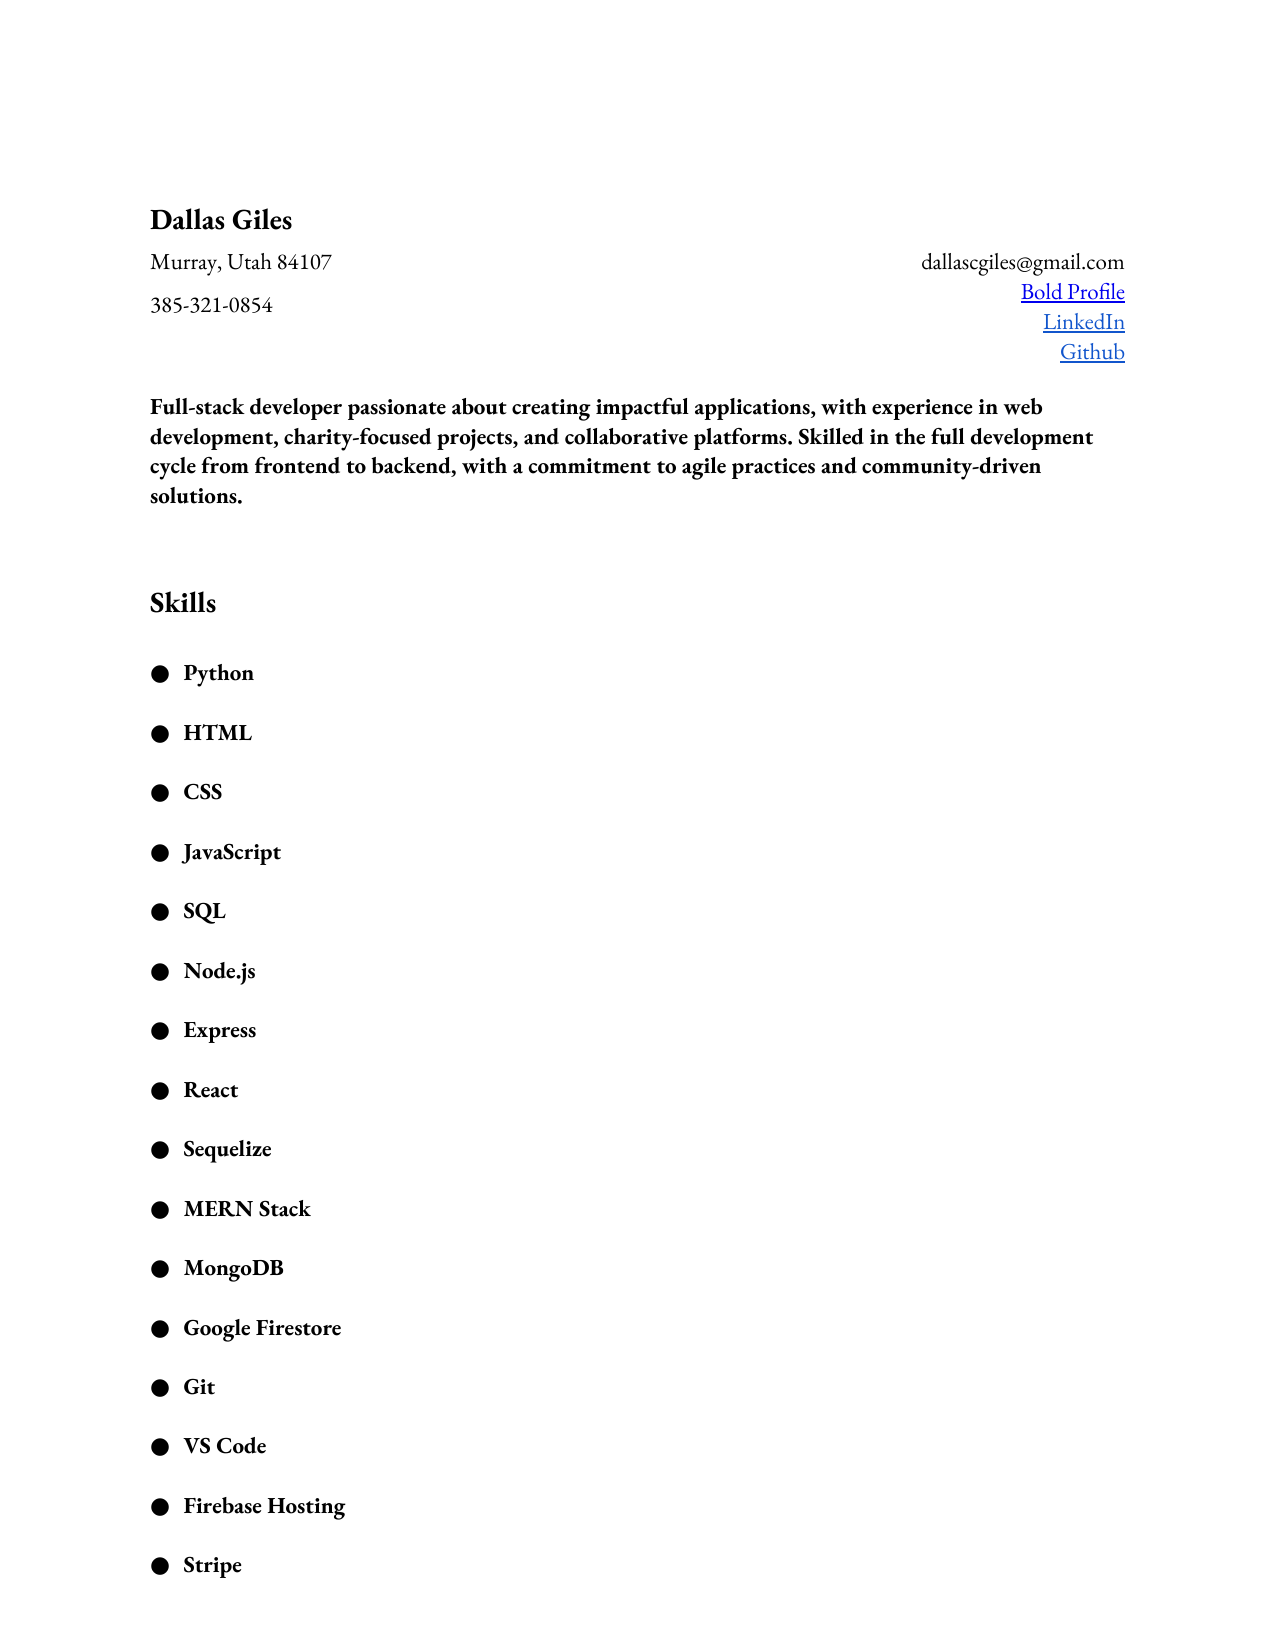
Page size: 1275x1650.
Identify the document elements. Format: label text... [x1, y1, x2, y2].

text Skills [150, 583, 1125, 622]
table_header Murray, Utah 84107 385-321-0854 [150, 246, 533, 366]
list Stripe [150, 1539, 1125, 1586]
list Python [150, 647, 1125, 694]
text Dallas Giles [150, 200, 1125, 238]
text Full-stack developer passionate about creating impactful applications, with experience in web development, charity-focused projects, and collaborative platforms. Skilled in the full development cycle from frontend to backend, with a commitment to agile practices and community-driven solutions. [150, 366, 1125, 533]
list Node.js [150, 944, 1125, 991]
list Sequelize [150, 1122, 1125, 1169]
list React [150, 1063, 1125, 1110]
list Firebase Hosting [150, 1479, 1125, 1526]
list Git [150, 1360, 1125, 1407]
list VS Code [150, 1420, 1125, 1467]
list Express [150, 1003, 1125, 1051]
list JavaScript [150, 825, 1125, 872]
list CSS [150, 766, 1125, 813]
list SQL [150, 884, 1125, 932]
table_header dallascgiles@gmail.com Bold Profile LinkedIn Github [533, 246, 1125, 366]
list HTML [150, 706, 1125, 753]
list Google Firestore [150, 1301, 1125, 1348]
list MERN Stack [150, 1182, 1125, 1229]
list MongoDB [150, 1241, 1125, 1288]
